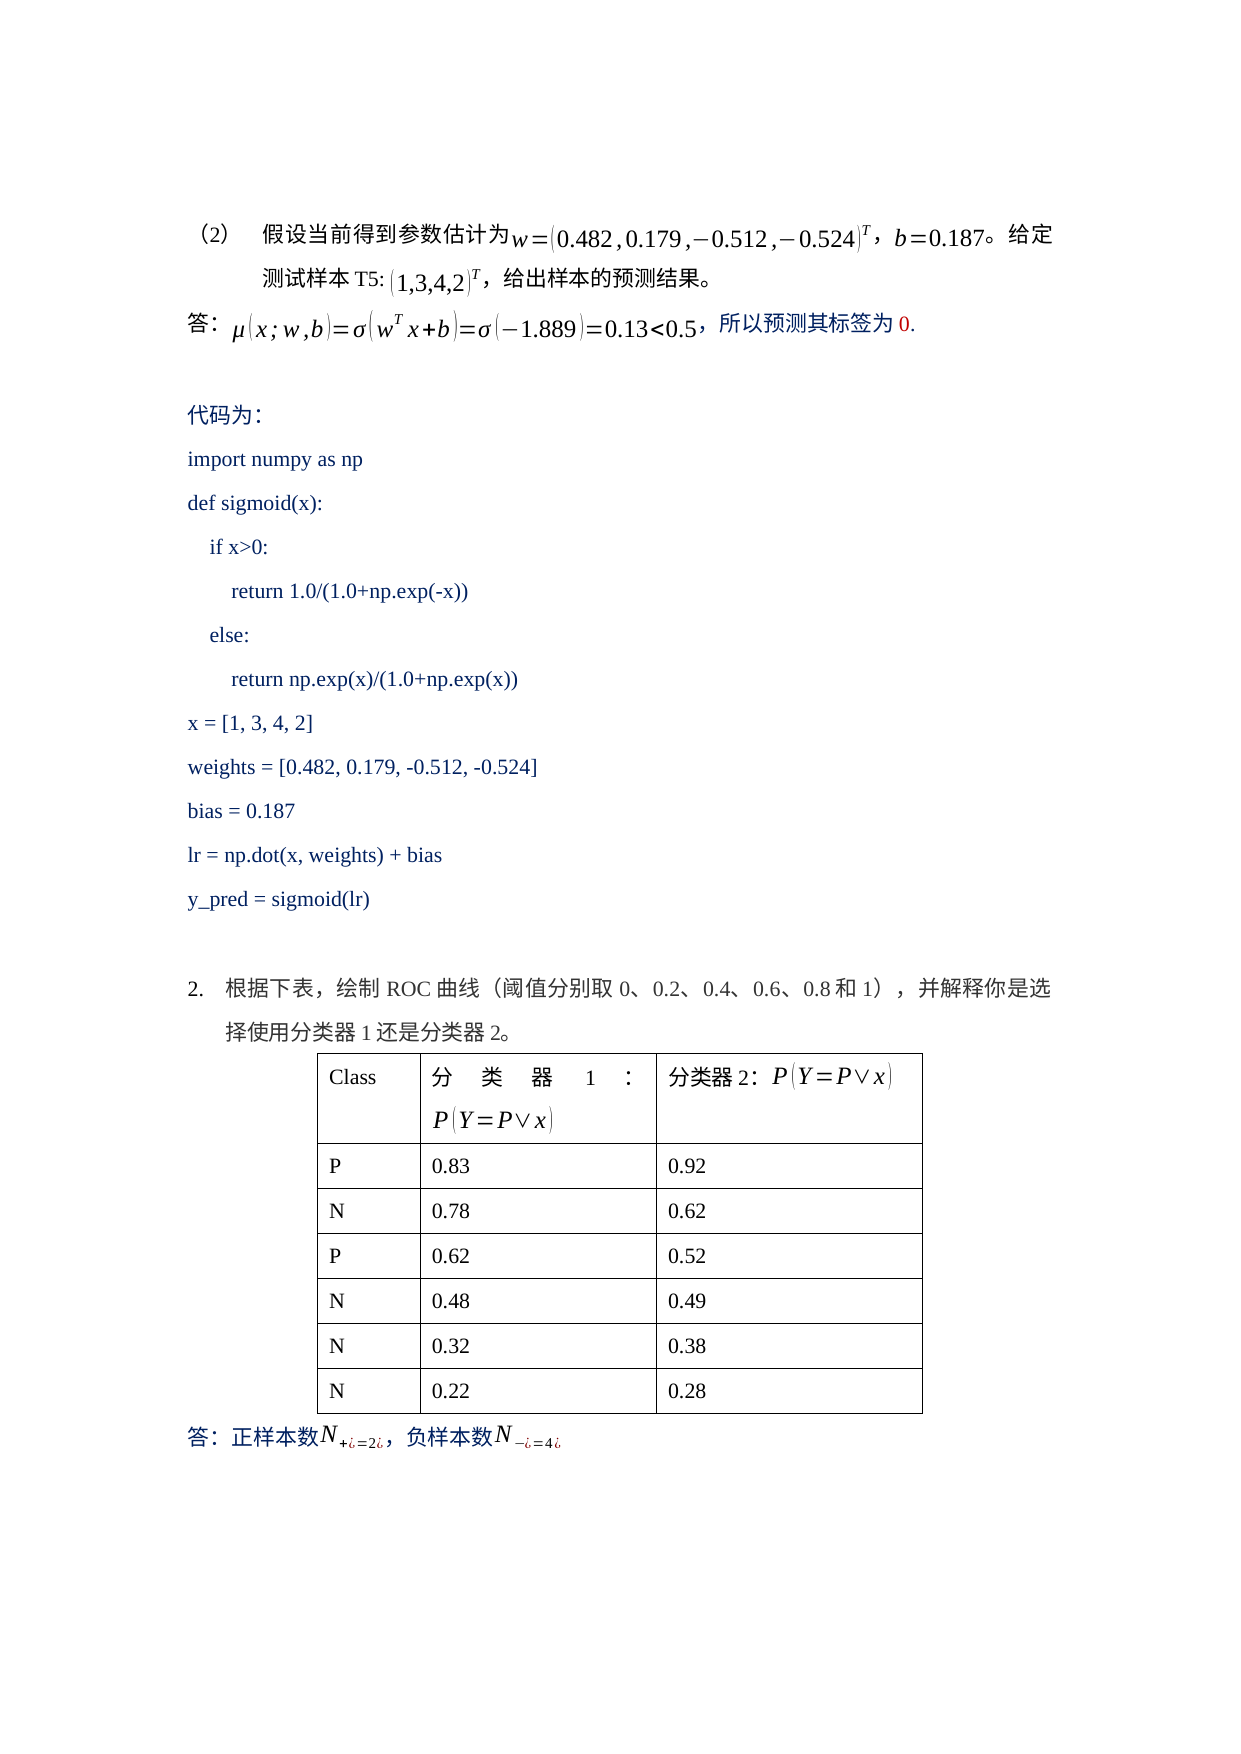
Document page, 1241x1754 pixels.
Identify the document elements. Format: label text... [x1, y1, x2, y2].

table_cell N [318, 1279, 420, 1323]
text 代码为： [187, 392, 1053, 436]
text return np.exp(x)/(1.0+np.exp(x)) [187, 657, 1053, 701]
table_cell P [318, 1144, 420, 1187]
table_cell 0.92 [657, 1144, 922, 1187]
table_header 分类器1： [421, 1054, 656, 1142]
text if x>0: [187, 524, 1053, 568]
text lr = np.dot(x, weights) + bias [187, 833, 1053, 877]
table_cell 0.32 [421, 1324, 656, 1368]
list 假设当前得到参数估计为，。给定测试样本T5: ，给出样本的预测结果。 [187, 216, 1053, 304]
table_cell 0.22 [421, 1369, 656, 1413]
table_cell 0.78 [421, 1189, 656, 1233]
table_cell 0.62 [421, 1234, 656, 1278]
text import numpy as np [187, 436, 1053, 480]
text 答：，所以预测其标签为0. [187, 304, 1053, 348]
table_cell 0.49 [657, 1279, 922, 1323]
text bias = 0.187 [187, 789, 1053, 833]
text x = [1, 3, 4, 2] [187, 701, 1053, 745]
text def sigmoid(x): [187, 480, 1053, 524]
table_cell 0.38 [657, 1324, 922, 1368]
text else: [187, 613, 1053, 657]
text return 1.0/(1.0+np.exp(-x)) [187, 568, 1053, 613]
table_cell P [318, 1234, 420, 1278]
table_header Class [318, 1054, 420, 1142]
table_cell 0.48 [421, 1279, 656, 1323]
text y_pred = sigmoid(lr) [187, 877, 1053, 921]
table_cell 0.83 [421, 1144, 656, 1187]
table_cell N [318, 1189, 420, 1233]
text weights = [0.482, 0.179, -0.512, -0.524] [187, 745, 1053, 789]
table_header 分类器2： [657, 1054, 922, 1142]
text 答：正样本数，负样本数 [187, 1414, 1053, 1458]
table_cell 0.62 [657, 1189, 922, 1233]
table_cell 0.28 [657, 1369, 922, 1413]
list 根据下表，绘制ROC曲线（阈值分别取0、0.2、0.4、0.6、0.8和1），并解释你是选择使用分类器1还是分类器2。 [187, 965, 1053, 1053]
table_cell N [318, 1369, 420, 1413]
table_cell N [318, 1324, 420, 1368]
table_cell 0.52 [657, 1234, 922, 1278]
